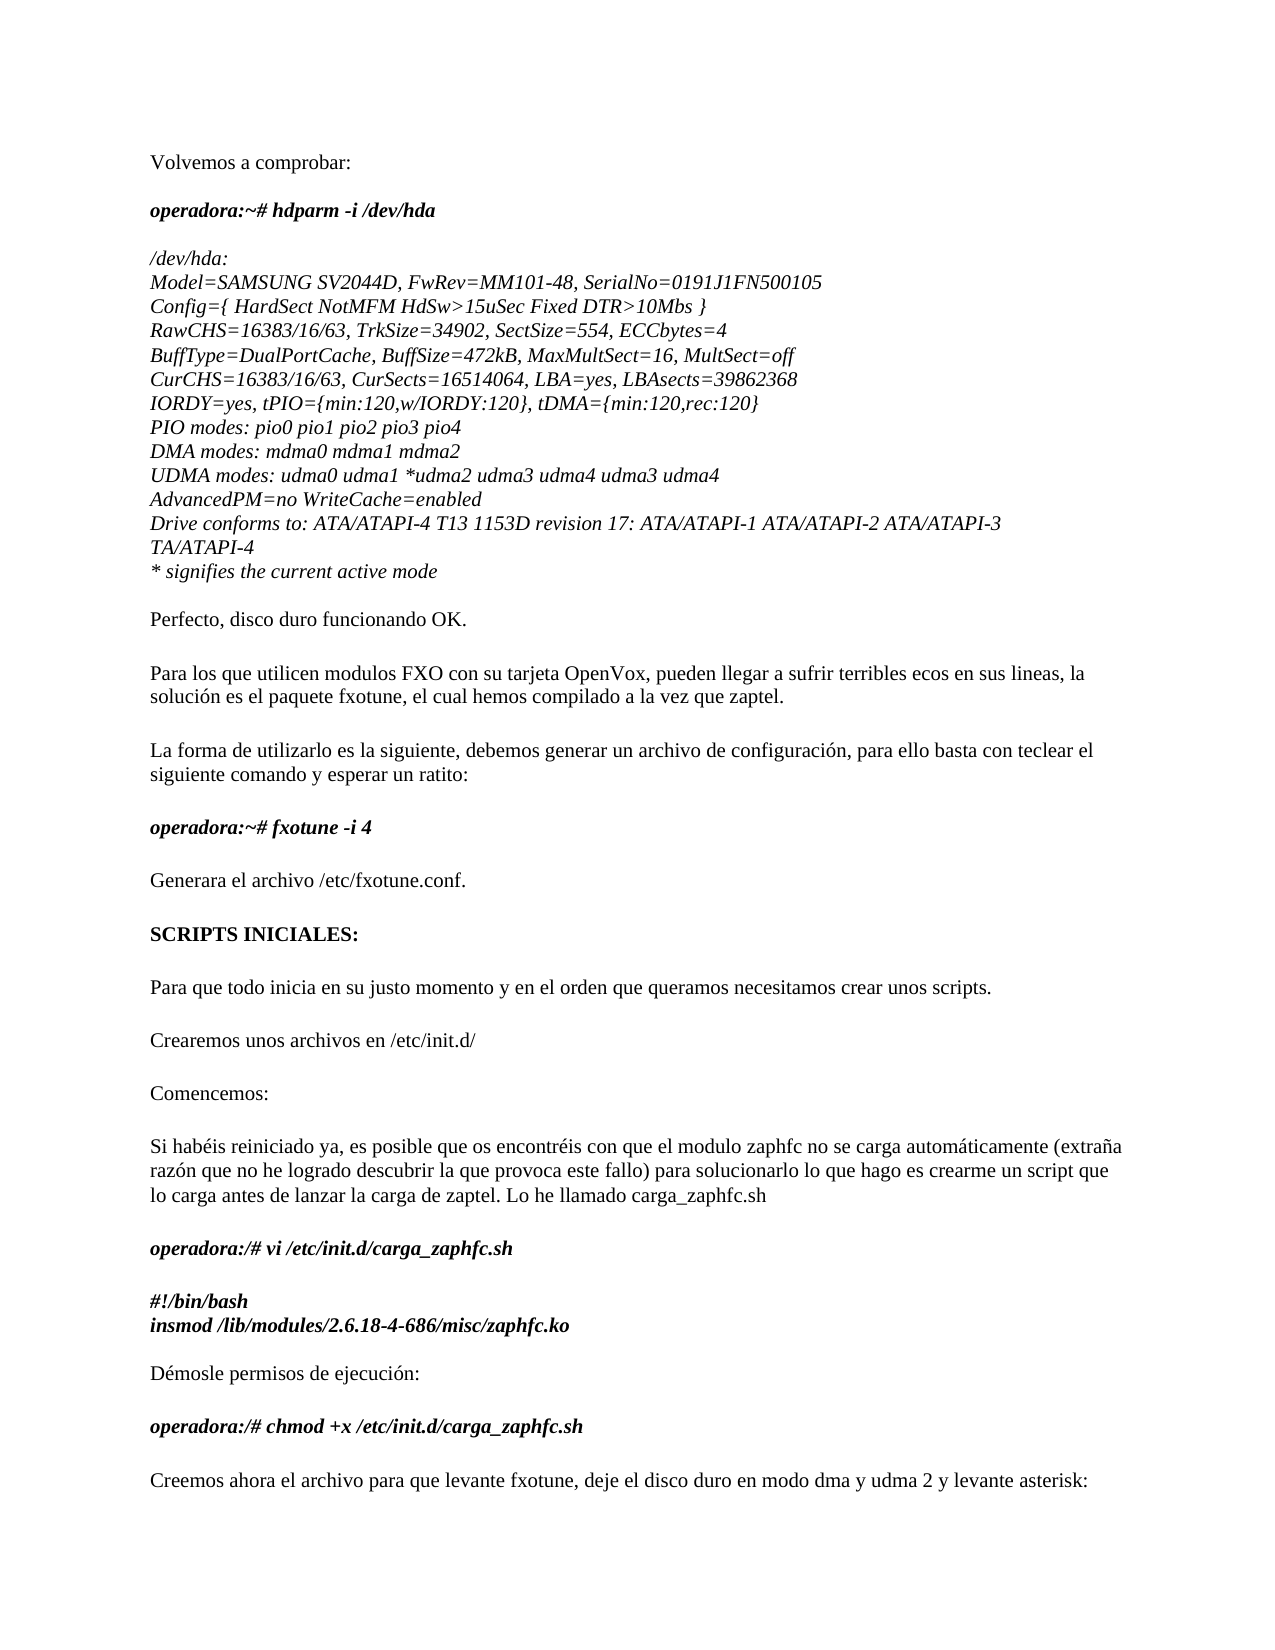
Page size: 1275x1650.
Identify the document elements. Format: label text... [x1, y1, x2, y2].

text Generara el archivo /etc/fxotune.conf. [150, 868, 1125, 892]
text Creemos ahora el archivo para que levante fxotune, deje el disco duro en modo dma y udma 2 y levante asterisk: [150, 1468, 1125, 1492]
text Para que todo inicia en su justo momento y en el orden que queramos necesitamos crear unos scripts. [150, 975, 1125, 999]
text SCRIPTS INICIALES: [150, 921, 1125, 946]
text #!/bin/bash insmod /lib/modules/2.6.18-4-686/misc/zaphfc.ko Démosle permisos de ejecución: [150, 1289, 1125, 1385]
text operadora:~# fxotune -i 4 [150, 815, 1125, 839]
text Para los que utilicen modulos FXO con su tarjeta OpenVox, pueden llegar a sufrir terribles ecos en sus lineas, la solución es el paquete fxotune, el cual hemos compilado a la vez que zaptel. [150, 660, 1125, 708]
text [150, 150, 1125, 631]
text Si habéis reiniciado ya, es posible que os encontréis con que el modulo zaphfc no se carga automáticamente (extraña razón que no he logrado descubrir la que provoca este fallo) para solucionarlo lo que hago es crearme un script que lo carga antes de lanzar la carga de zaptel. Lo he llamado carga_zaphfc.sh [150, 1134, 1125, 1207]
text operadora:/# vi /etc/init.d/carga_zaphfc.sh [150, 1236, 1125, 1260]
text Crearemos unos archivos en /etc/init.d/ [150, 1028, 1125, 1052]
text operadora:/# chmod +x /etc/init.d/carga_zaphfc.sh [150, 1414, 1125, 1438]
text La forma de utilizarlo es la siguiente, debemos generar un archivo de configuración, para ello basta con teclear el siguiente comando y esperar un ratito: [150, 738, 1125, 786]
text Comencemos: [150, 1081, 1125, 1105]
